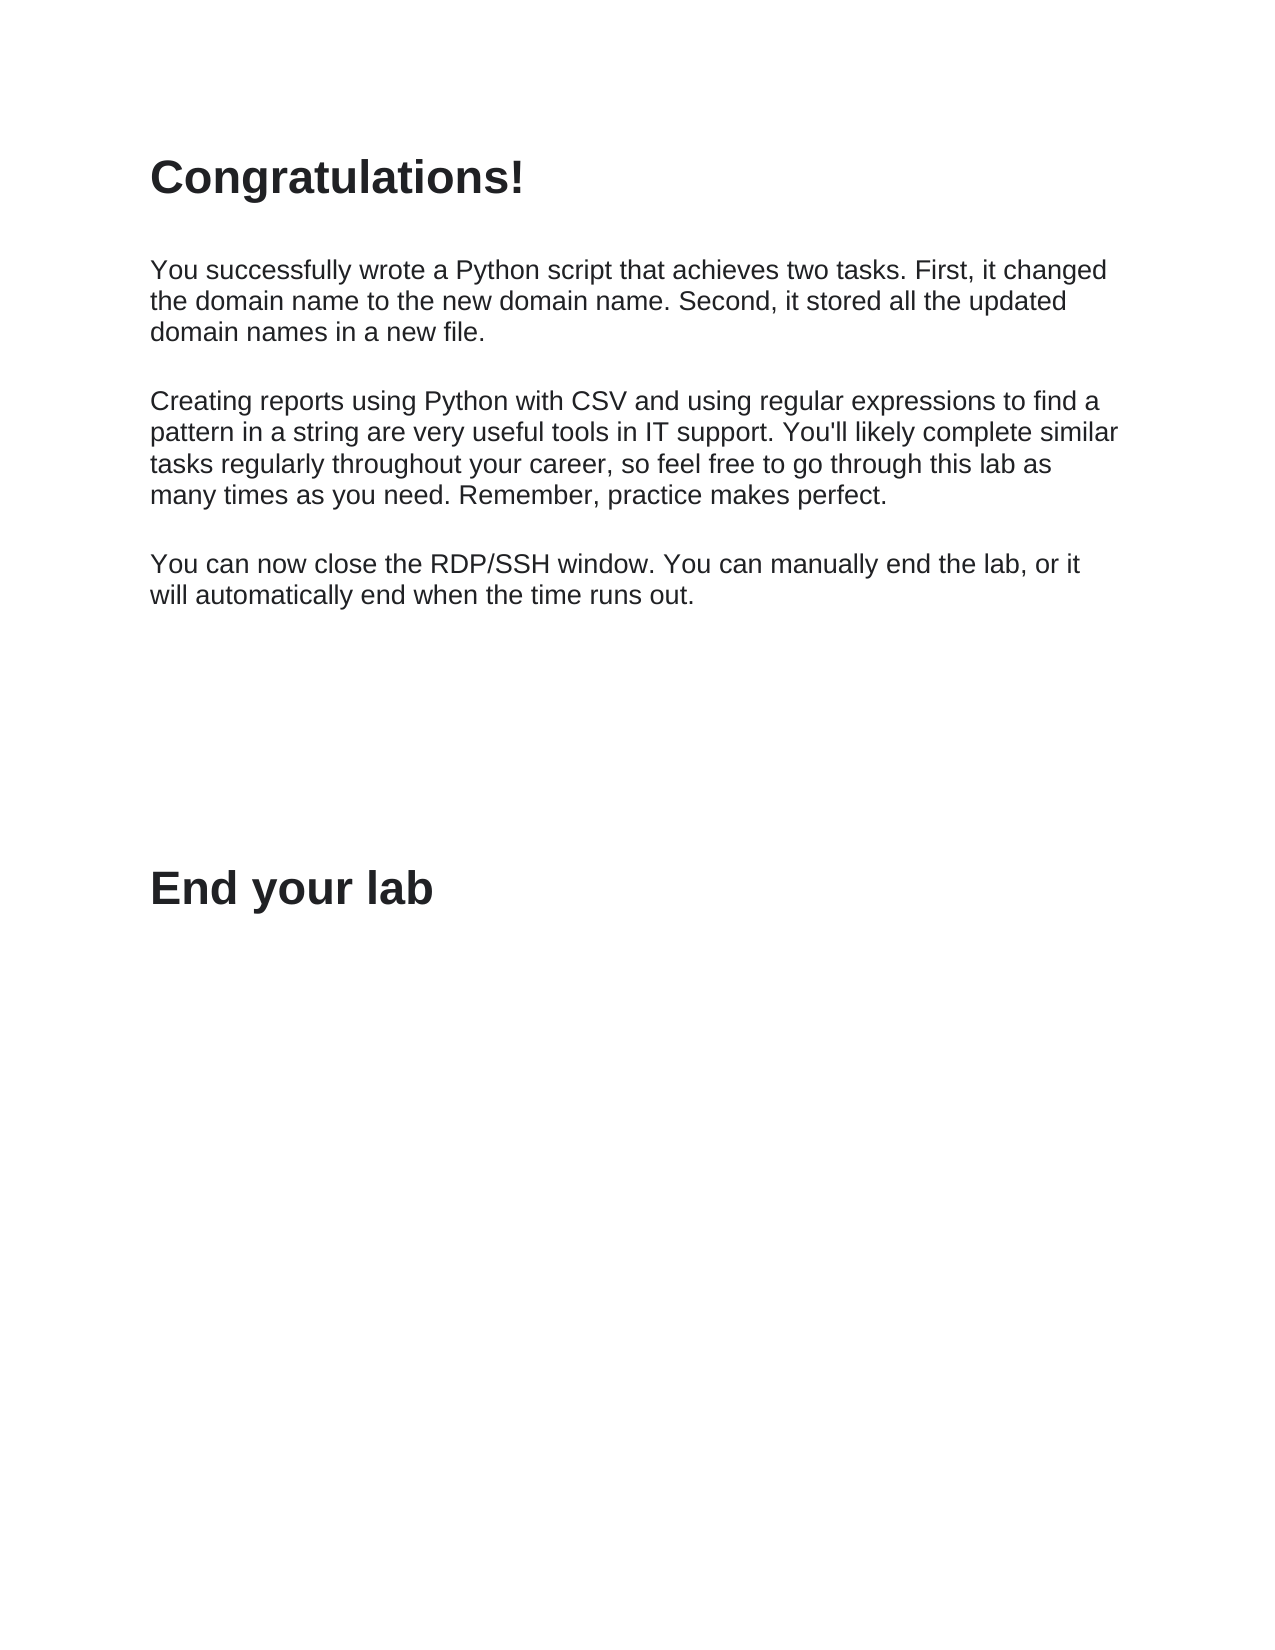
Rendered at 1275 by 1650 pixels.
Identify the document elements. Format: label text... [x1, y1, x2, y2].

subtitle Congratulations! [150, 150, 1125, 204]
subtitle End your lab [150, 860, 1125, 914]
text Creating reports using Python with CSV and using regular expressions to find a pattern in a string are very useful tools in IT support. You'll likely complete similar tasks regularly throughout your career, so feel free to go through this lab as many times as you need. Remember, practice makes perfect. [150, 385, 1125, 510]
text You can now close the RDP/SSH window. You can manually end the lab, or it will automatically end when the time runs out. [150, 548, 1125, 610]
text You successfully wrote a Python script that achieves two tasks. First, it changed the domain name to the new domain name. Second, it stored all the updated domain names in a new file. [150, 254, 1125, 348]
